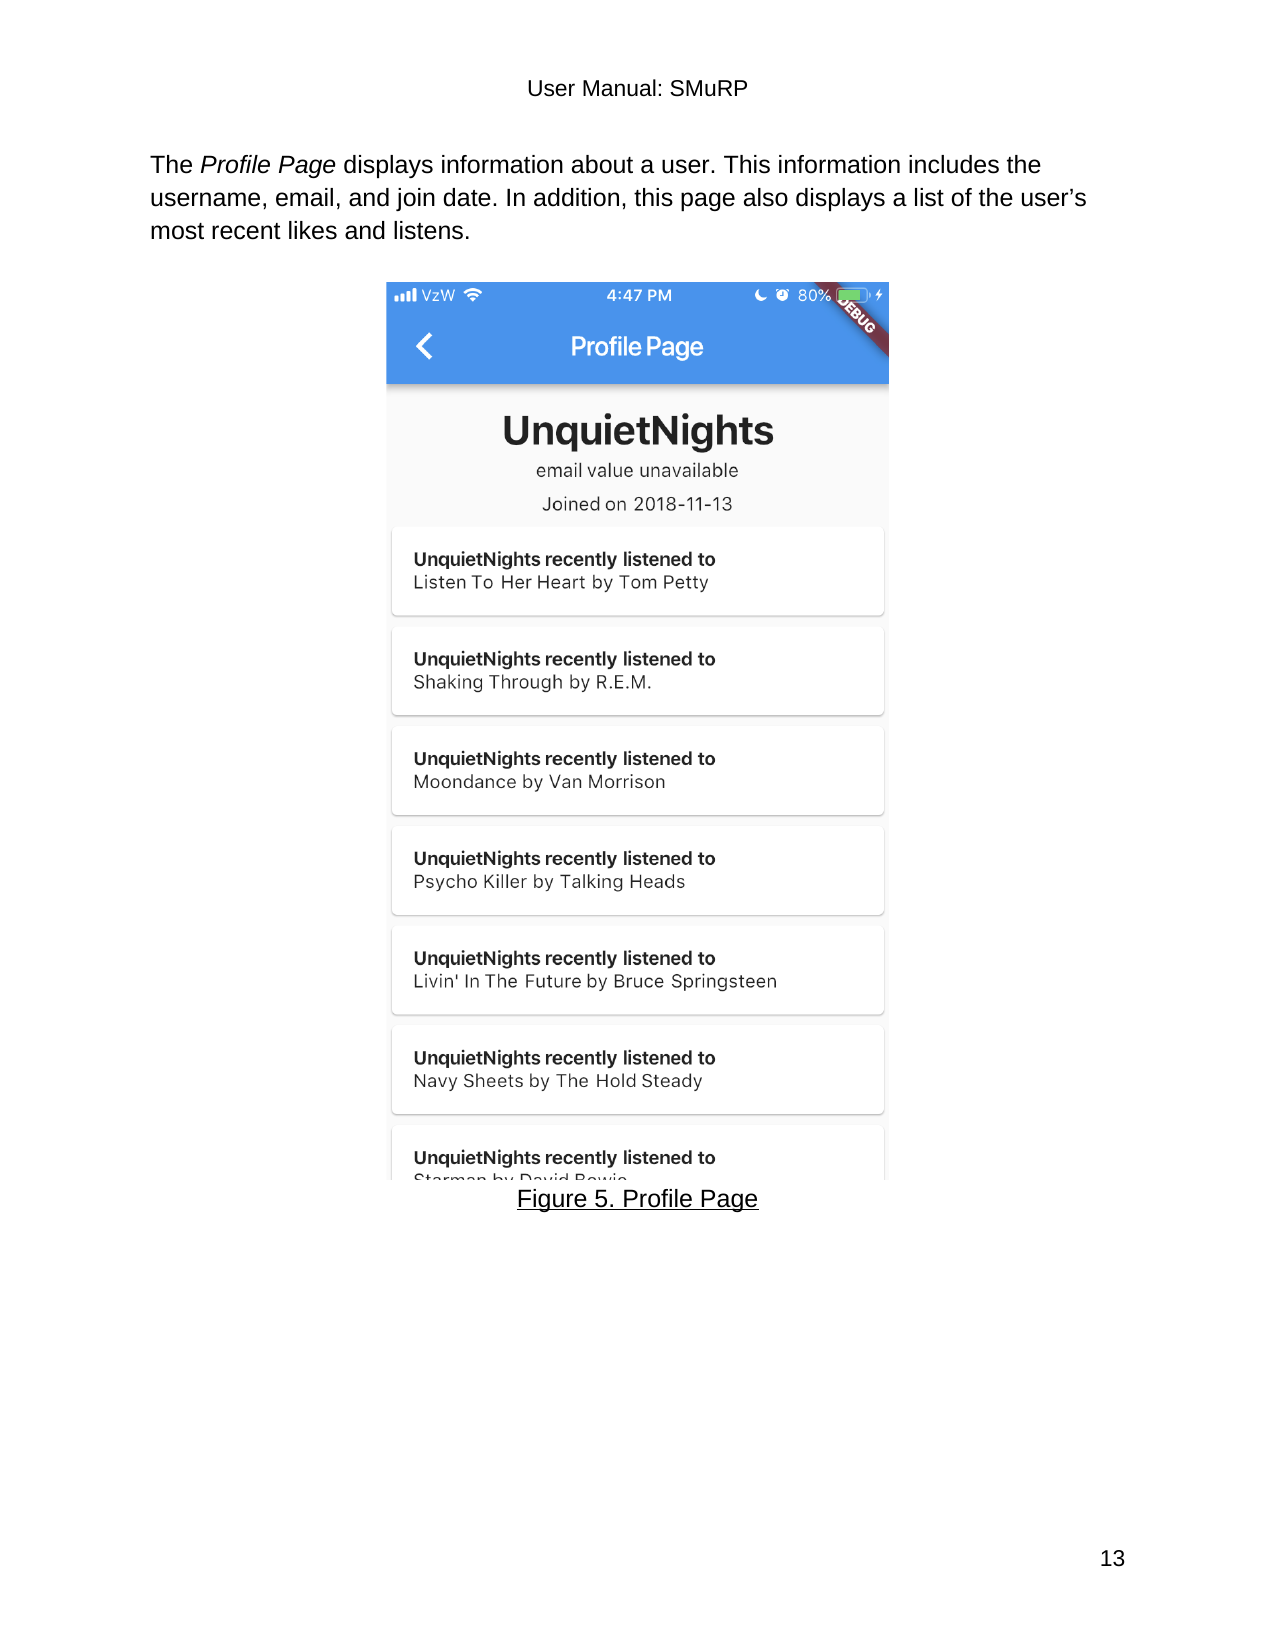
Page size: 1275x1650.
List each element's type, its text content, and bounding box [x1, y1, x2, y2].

text The Profile Page displays information about a user. This information includes the username, email, and join date. In addition, this page also displays a list of the user’s most recent likes and listens. [150, 150, 1125, 245]
text Figure 5. Profile Page [150, 1183, 1125, 1212]
picture [386, 282, 889, 1180]
